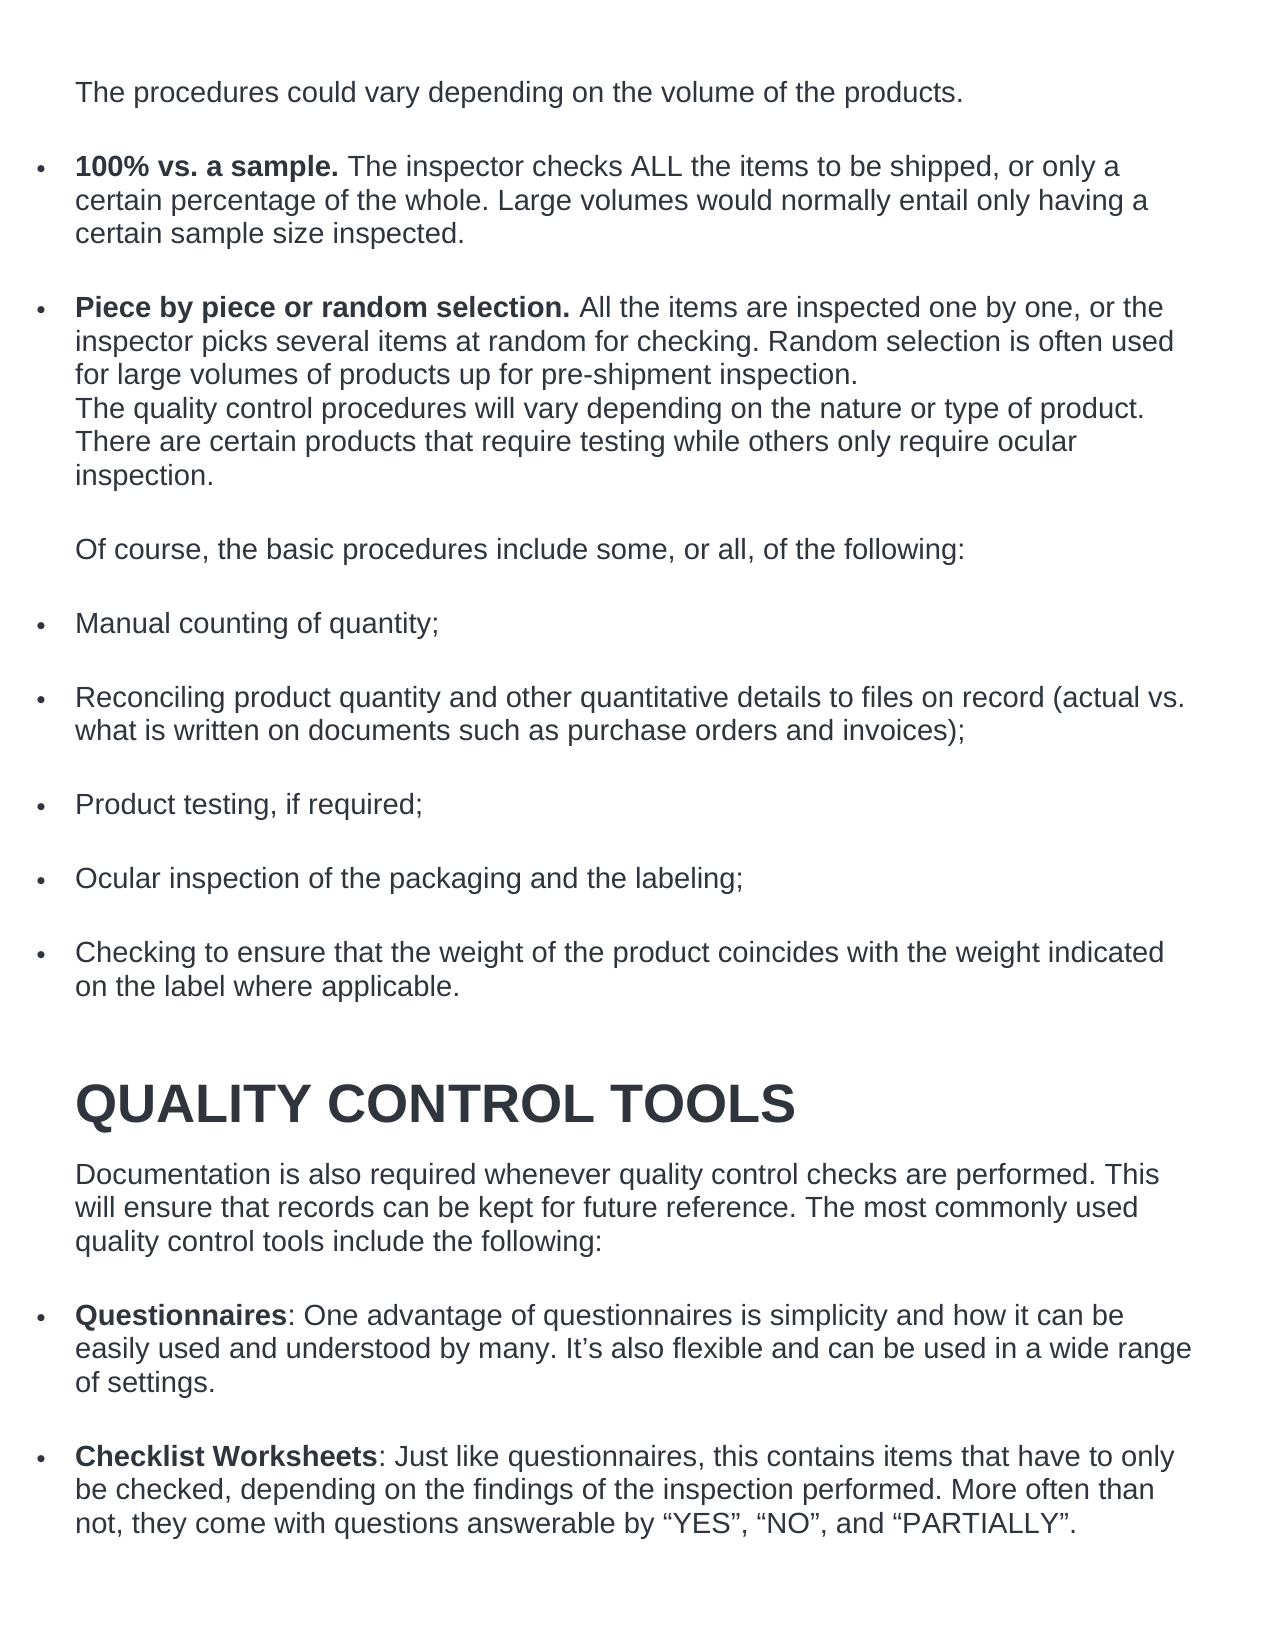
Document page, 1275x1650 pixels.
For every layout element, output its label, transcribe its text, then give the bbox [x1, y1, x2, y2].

list Manual counting of quantity; [37, 606, 1200, 639]
list 100% vs. a sample. The inspector checks ALL the items to be shipped, or only a certain percentage of the whole. Large volumes would normally entail only having a certain sample size inspected. [37, 149, 1200, 249]
text The procedures could vary depending on the volume of the products. [75, 75, 1200, 108]
text Documentation is also required whenever quality control checks are performed. This will ensure that records can be kept for future reference. The most commonly used quality control tools include the following: [75, 1157, 1200, 1257]
list Piece by piece or random selection. All the items are inspected one by one, or the inspector picks several items at random for checking. Random selection is often used for large volumes of products up for pre-shipment inspection. [37, 290, 1200, 391]
list Questionnaires: One advantage of questionnaires is simplicity and how it can be easily used and understood by many. It’s also flexible and can be used in a wide range of settings. [37, 1298, 1200, 1398]
list Checklist Worksheets: Just like questionnaires, this contains items that have to only be checked, depending on the findings of the inspection performed. More often than not, they come with questions answerable by “YES”, “NO”, and “PARTIALLY”. [37, 1439, 1200, 1539]
text QUALITY CONTROL TOOLS [75, 1071, 1200, 1134]
text Of course, the basic procedures include some, or all, of the following: [75, 532, 1200, 565]
list Checking to ensure that the weight of the product coincides with the weight indicated on the label where applicable. [37, 935, 1200, 1002]
list Product testing, if required; [37, 787, 1200, 821]
list Ocular inspection of the packaging and the labeling; [37, 861, 1200, 894]
text The quality control procedures will vary depending on the nature or type of product. There are certain products that require testing while others only require ocular inspection. [75, 391, 1200, 491]
list Reconciling product quantity and other quantitative details to files on record (actual vs. what is written on documents such as purchase orders and invoices); [37, 679, 1200, 747]
